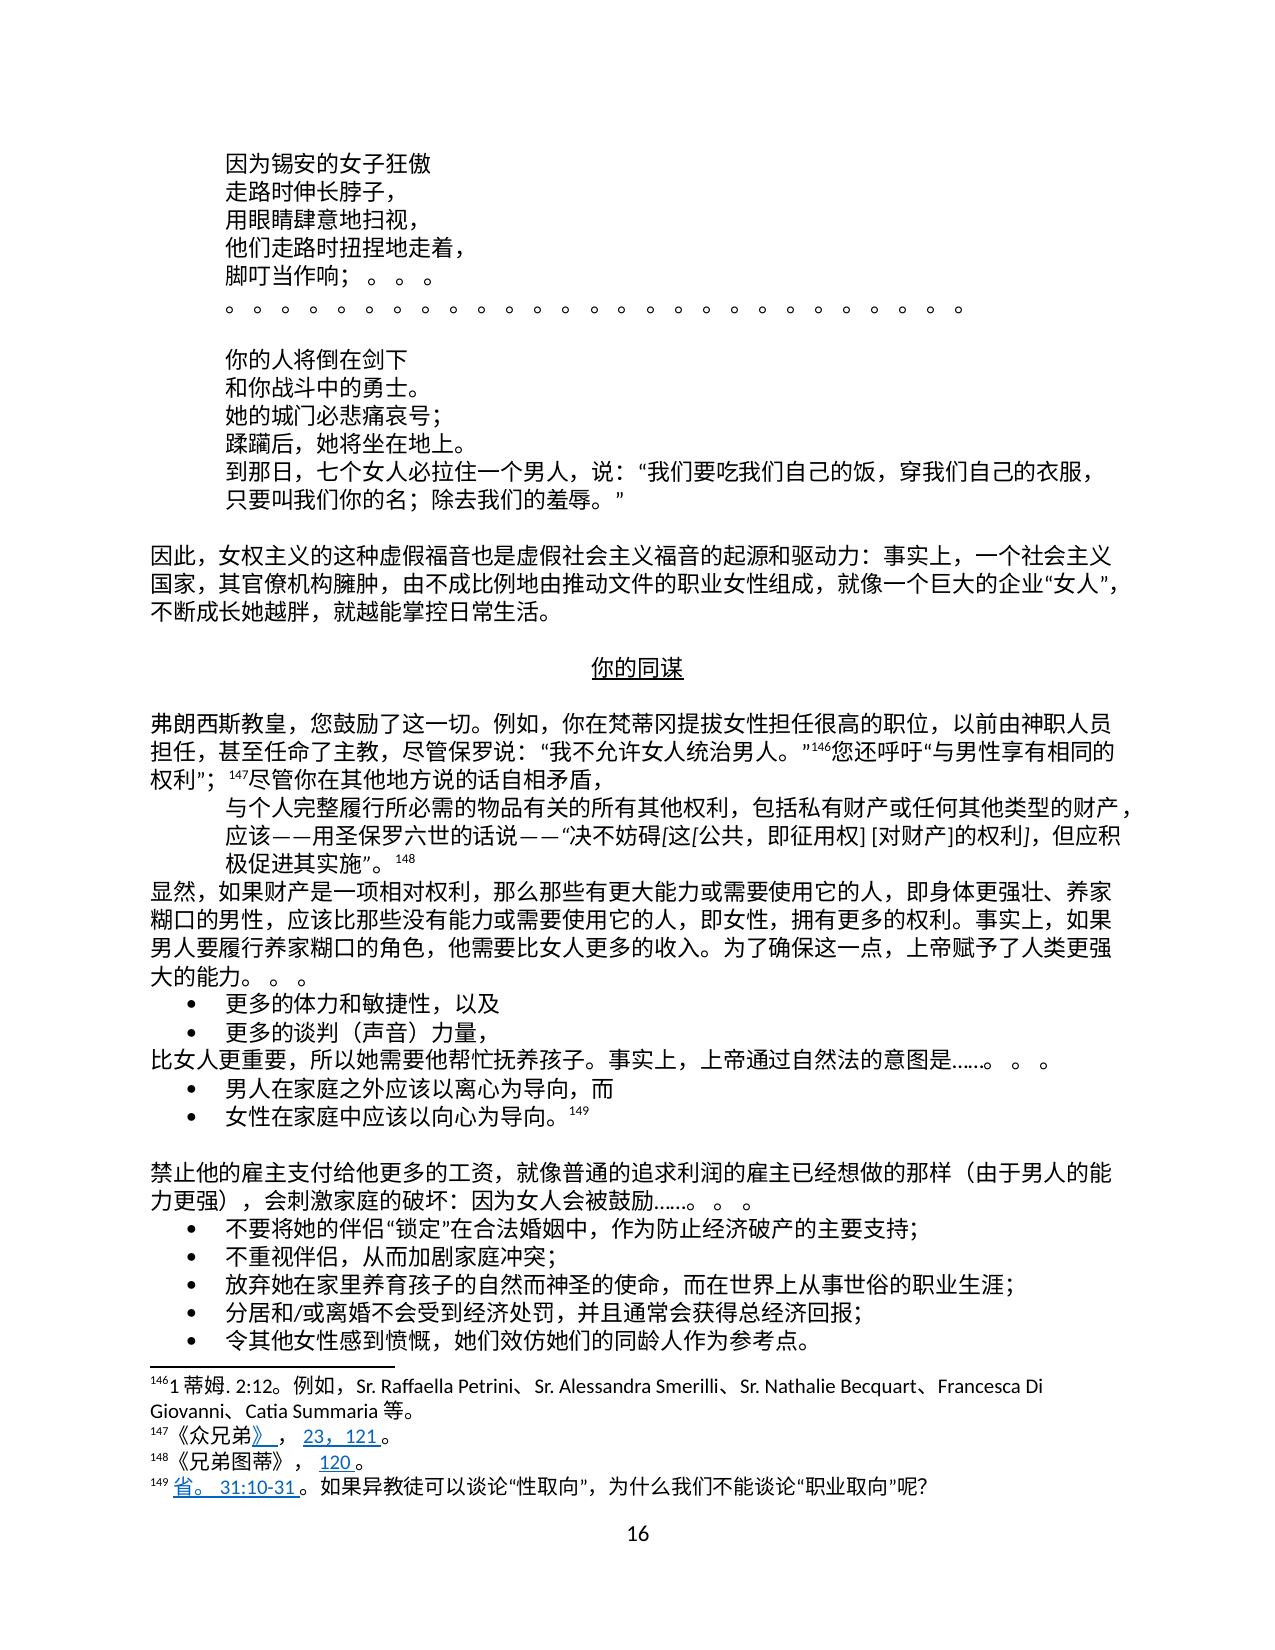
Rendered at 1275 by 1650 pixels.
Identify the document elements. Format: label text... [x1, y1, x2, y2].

text 比女人更重要，所以她需要他帮忙抚养孩子。事实上，上帝通过自然法的意图是……。 。 。 [150, 1047, 1125, 1075]
list 不重视伴侣，从而加剧家庭冲突； [187, 1243, 1125, 1271]
text 与个人完整履行所必需的物品有关的所有其他权利，包括私有财产或任何其他类型的财产，应该——用圣保罗六世的话说——“决不妨碍[这[公共，即征用权] [对财产]的权利]，但应积极促进其实施”。 [225, 794, 1125, 878]
list 分居和/或离婚不会受到经济处罚，并且通常会获得总经济回报； [187, 1299, 1125, 1327]
text 蹂躏后，她将坐在地上。 [225, 430, 1125, 458]
text 他们走路时扭捏地走着， [225, 234, 1125, 262]
text 到那日，七个女人必拉住一个男人，说：“我们要吃我们自己的饭，穿我们自己的衣服，只要叫我们你的名；除去我们的羞辱。” [225, 458, 1125, 514]
text 和你战斗中的勇士。 [225, 374, 1125, 402]
text 因此，女权主义的这种虚假福音也是虚假社会主义福音的起源和驱动力：事实上，一个社会主义国家，其官僚机构臃肿，由不成比例地由推动文件的职业女性组成，就像一个巨大的企业“女人”，不断成长她越胖，就越能掌控日常生活。 [150, 542, 1125, 626]
text 因为锡安的女子狂傲 [225, 150, 1125, 178]
list 放弃她在家里养育孩子的自然而神圣的使命，而在世界上从事世俗的职业生涯； [187, 1271, 1125, 1299]
text 你的同谋 [150, 654, 1125, 682]
list 男人在家庭之外应该以离心为导向，而 [187, 1075, 1125, 1103]
text 显然，如果财产是一项相对权利，那么那些有更大能力或需要使用它的人，即身体更强壮、养家糊口的男性，应该比那些没有能力或需要使用它的人，即女性，拥有更多的权利。事实上，如果男人要履行养家糊口的角色，他需要比女人更多的收入。为了确保这一点，上帝赋予了人类更强大的能力。 。 。 [150, 878, 1125, 991]
text 走路时伸长脖子， [225, 178, 1125, 206]
text 。 。 。 。 。 。 。 。 。 。 。 。 。 。 。 。 。 。 。 。 。 。 。 。 。 。 。 [225, 290, 1125, 318]
text 脚叮当作响； 。 。 。 [225, 262, 1125, 290]
list 女性在家庭中应该以向心为导向。 [187, 1103, 1125, 1131]
text 她的城门必悲痛哀号； [225, 402, 1125, 430]
text 弗朗西斯教皇，您鼓励了这一切。例如，你在梵蒂冈提拔女性担任很高的职位，以前由神职人员担任，甚至任命了主教，尽管保罗说：“我不允许女人统治男人。”您还呼吁“与男性享有相同的权利”；尽管你在其他地方说的话自相矛盾， [150, 682, 1125, 794]
text 用眼睛肆意地扫视， [225, 206, 1125, 234]
list 不要将她的伴侣“锁定”在合法婚姻中，作为防止经济破产的主要支持； [187, 1215, 1125, 1243]
list 更多的谈判（声音）力量， [187, 1019, 1125, 1047]
list 令其他女性感到愤慨，她们效仿她们的同龄人作为参考点。 [187, 1327, 1125, 1355]
text 禁止他的雇主支付给他更多的工资，就像普通的追求利润的雇主已经想做的那样（由于男人的能力更强），会刺激家庭的破坏：因为女人会被鼓励……。 。 。 [150, 1159, 1125, 1215]
list 更多的体力和敏捷性，以及 [187, 991, 1125, 1019]
text 你的人将倒在剑下 [225, 346, 1125, 374]
